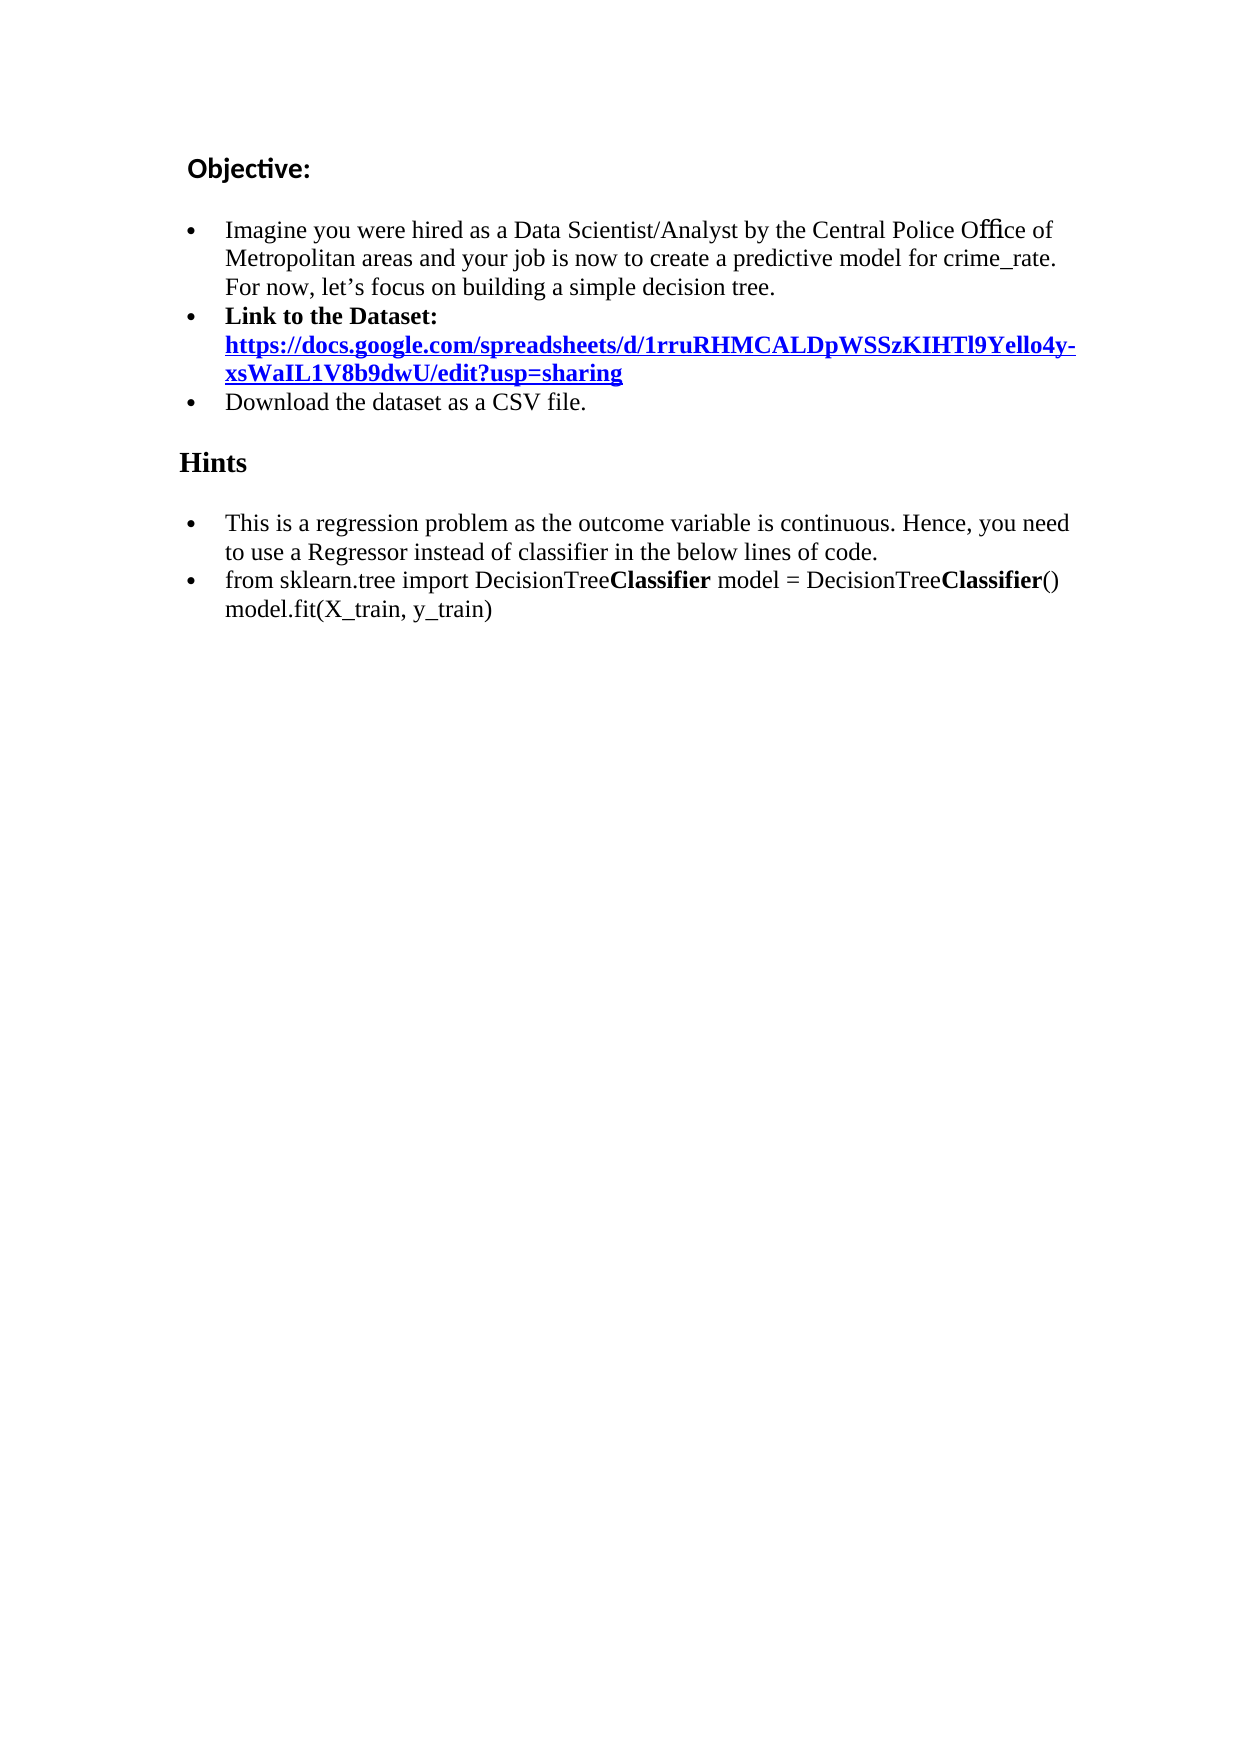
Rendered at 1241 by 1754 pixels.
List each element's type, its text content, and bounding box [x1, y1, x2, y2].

text Objective: [187, 150, 1090, 186]
text Hints [150, 445, 1090, 479]
list Link to the Dataset: https://docs.google.com/spreadsheets/d/1rruRHMCALDpWSSzKIHTl9Yello4y-xsWaIL1V8b9dwU/edit?usp=sharing [187, 301, 1090, 387]
list Imagine you were hired as a Data Scientist/Analyst by the Central Police Oﬃce of Metropolitan areas and your job is now to create a predictive model for crime_rate. For now, let’s focus on building a simple decision tree. [187, 215, 1090, 301]
list Download the dataset as a CSV file. [187, 387, 1090, 416]
list This is a regression problem as the outcome variable is continuous. Hence, you need to use a Regressor instead of classifier in the below lines of code. [187, 508, 1090, 565]
list from sklearn.tree import DecisionTreeClassifier model = DecisionTreeClassifier() model.fit(X_train, y_train) [187, 565, 1090, 623]
